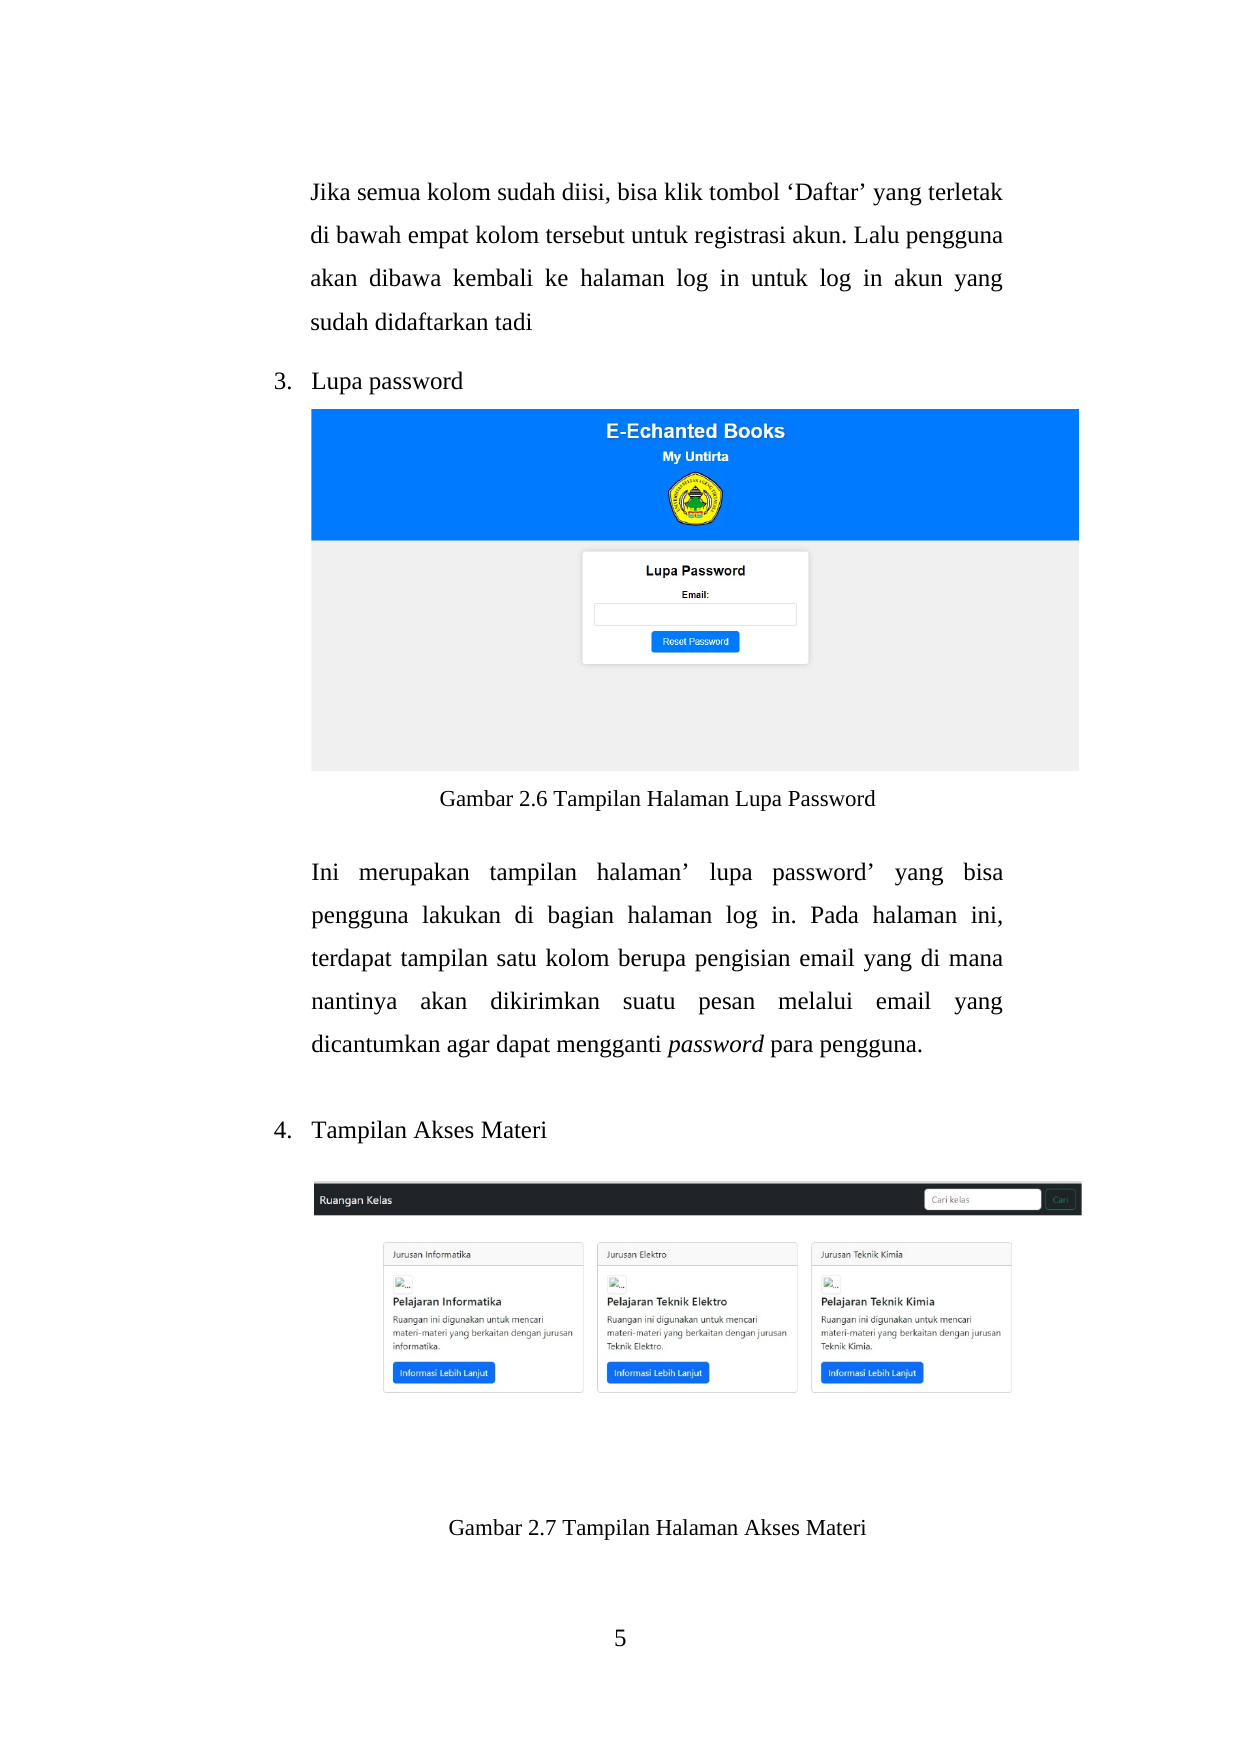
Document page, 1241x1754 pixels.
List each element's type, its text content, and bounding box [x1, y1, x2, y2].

picture [314, 1181, 1082, 1498]
text Jika semua kolom sudah diisi, bisa klik tombol ‘Daftar’ yang terletak di bawah empat kolom tersebut untuk registrasi akun. Lalu pengguna akan dibawa kembali ke halaman log in untuk log in akun yang sudah didaftarkan tadi [236, 177, 1004, 335]
list Tampilan Akses Materi [274, 1115, 1004, 1144]
list Gambar 2.6 Tampilan Halaman Lupa Password [311, 785, 1004, 811]
picture [311, 409, 1079, 771]
list Ini merupakan tampilan halaman’ lupa password’ yang bisa pengguna lakukan di bagian halaman log in. Pada halaman ini, terdapat tampilan satu kolom berupa pengisian email yang di mana nantinya akan dikirimkan suatu pesan melalui email yang dicantumkan agar dapat mengganti password para pengguna. [311, 857, 1004, 1058]
list Lupa password [274, 366, 1004, 395]
